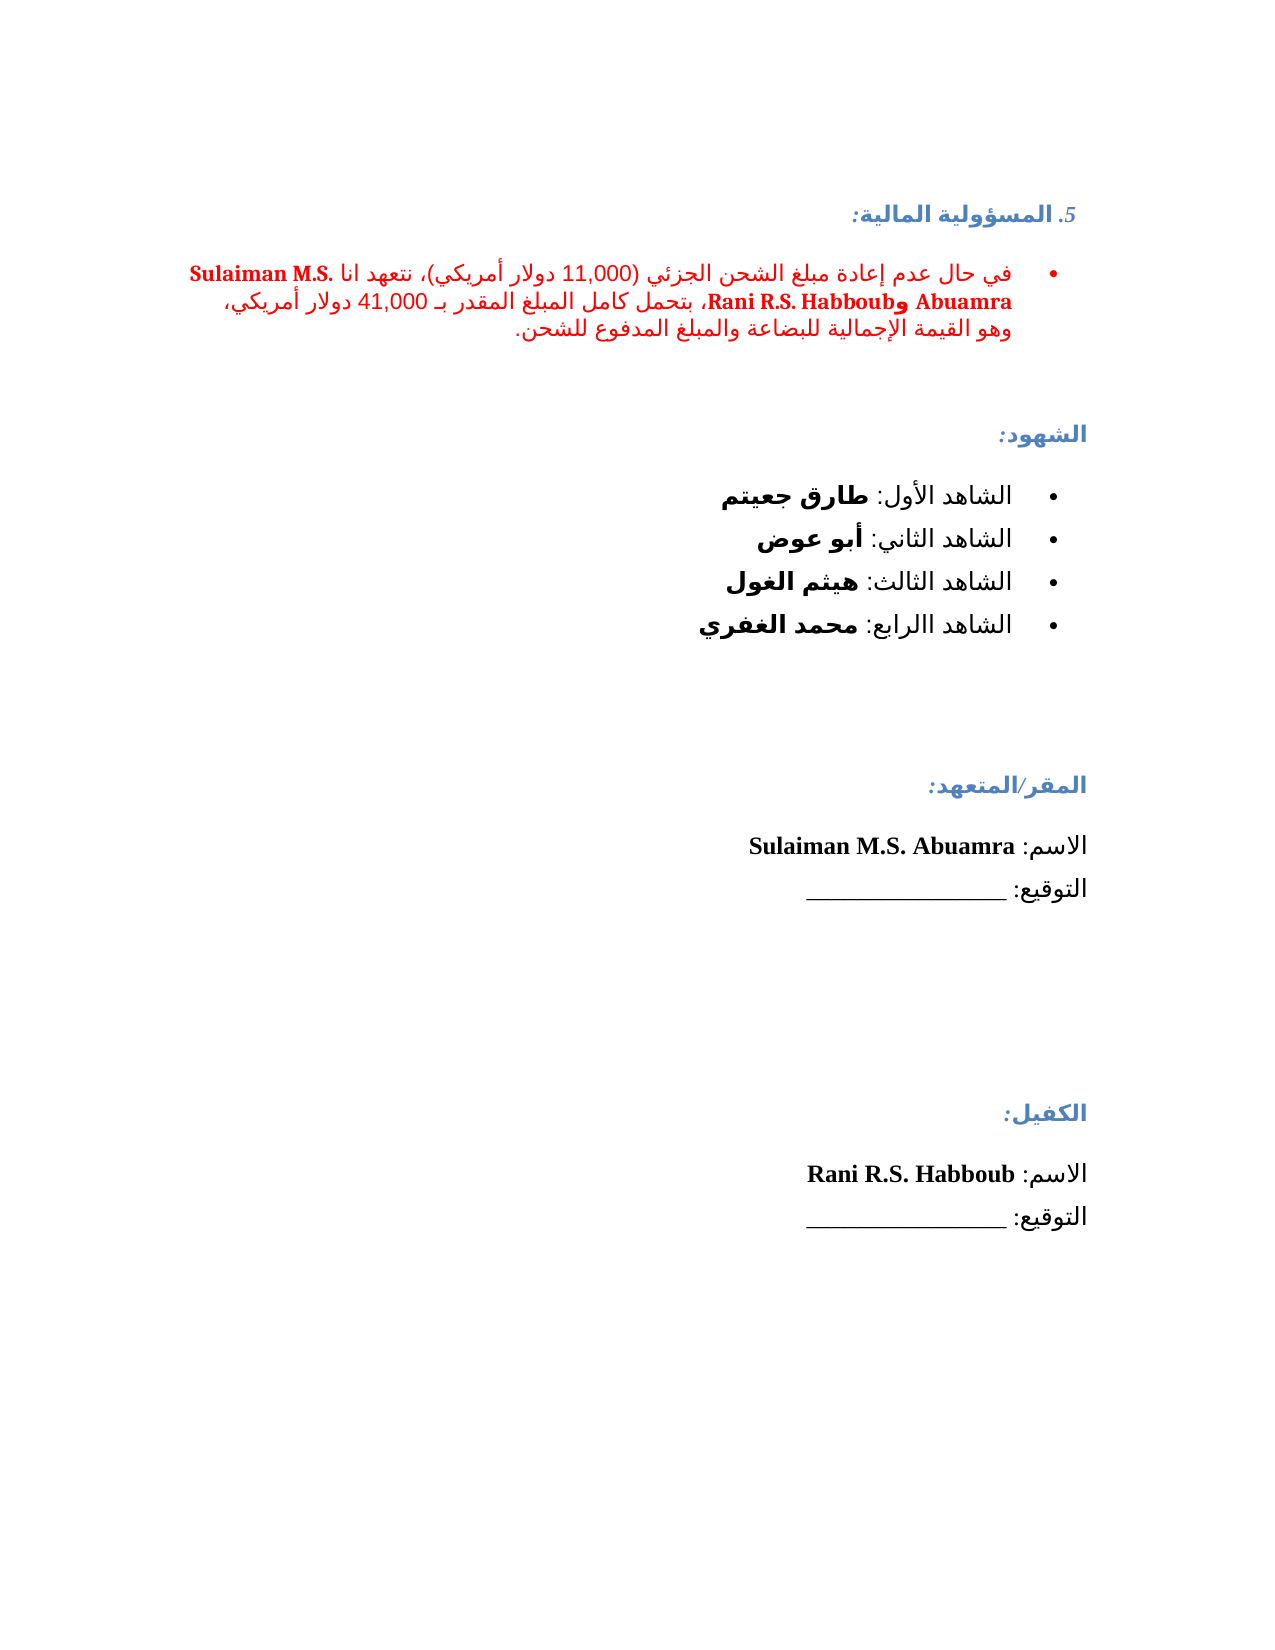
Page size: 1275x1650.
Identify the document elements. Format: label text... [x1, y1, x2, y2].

subtitle المقر/المتعهد: [187, 772, 1087, 798]
list الشاهد الثاني: أبو عوض [187, 524, 1050, 553]
subtitle 5. المسؤولية المالية: [187, 201, 1087, 227]
list الشاهد الأول: طارق جعيتم [187, 481, 1050, 509]
subtitle الشهود: [187, 421, 1087, 448]
list الشاهد الثالث: هيثم الغول [187, 567, 1050, 596]
list الشاهد االرابع: محمد الغفري [187, 610, 1050, 678]
list في حال عدم إعادة مبلغ الشحن الجزئي (11,000 دولار أمريكي)، نتعهد انا Sulaiman M.S. Abuamra وRani R.S. Habboub، بتحمل كامل المبلغ المقدر بـ 41,000 دولار أمريكي، وهو القيمة الإجمالية للبضاعة والمبلغ المدفوع للشحن. [187, 260, 1050, 341]
text الاسم: Sulaiman M.S. Abuamra التوقيع: ________________ [187, 831, 1087, 903]
subtitle الكفيل: [187, 1099, 1087, 1126]
text الاسم: Rani R.S. Habboub التوقيع: ________________ [187, 1159, 1087, 1231]
